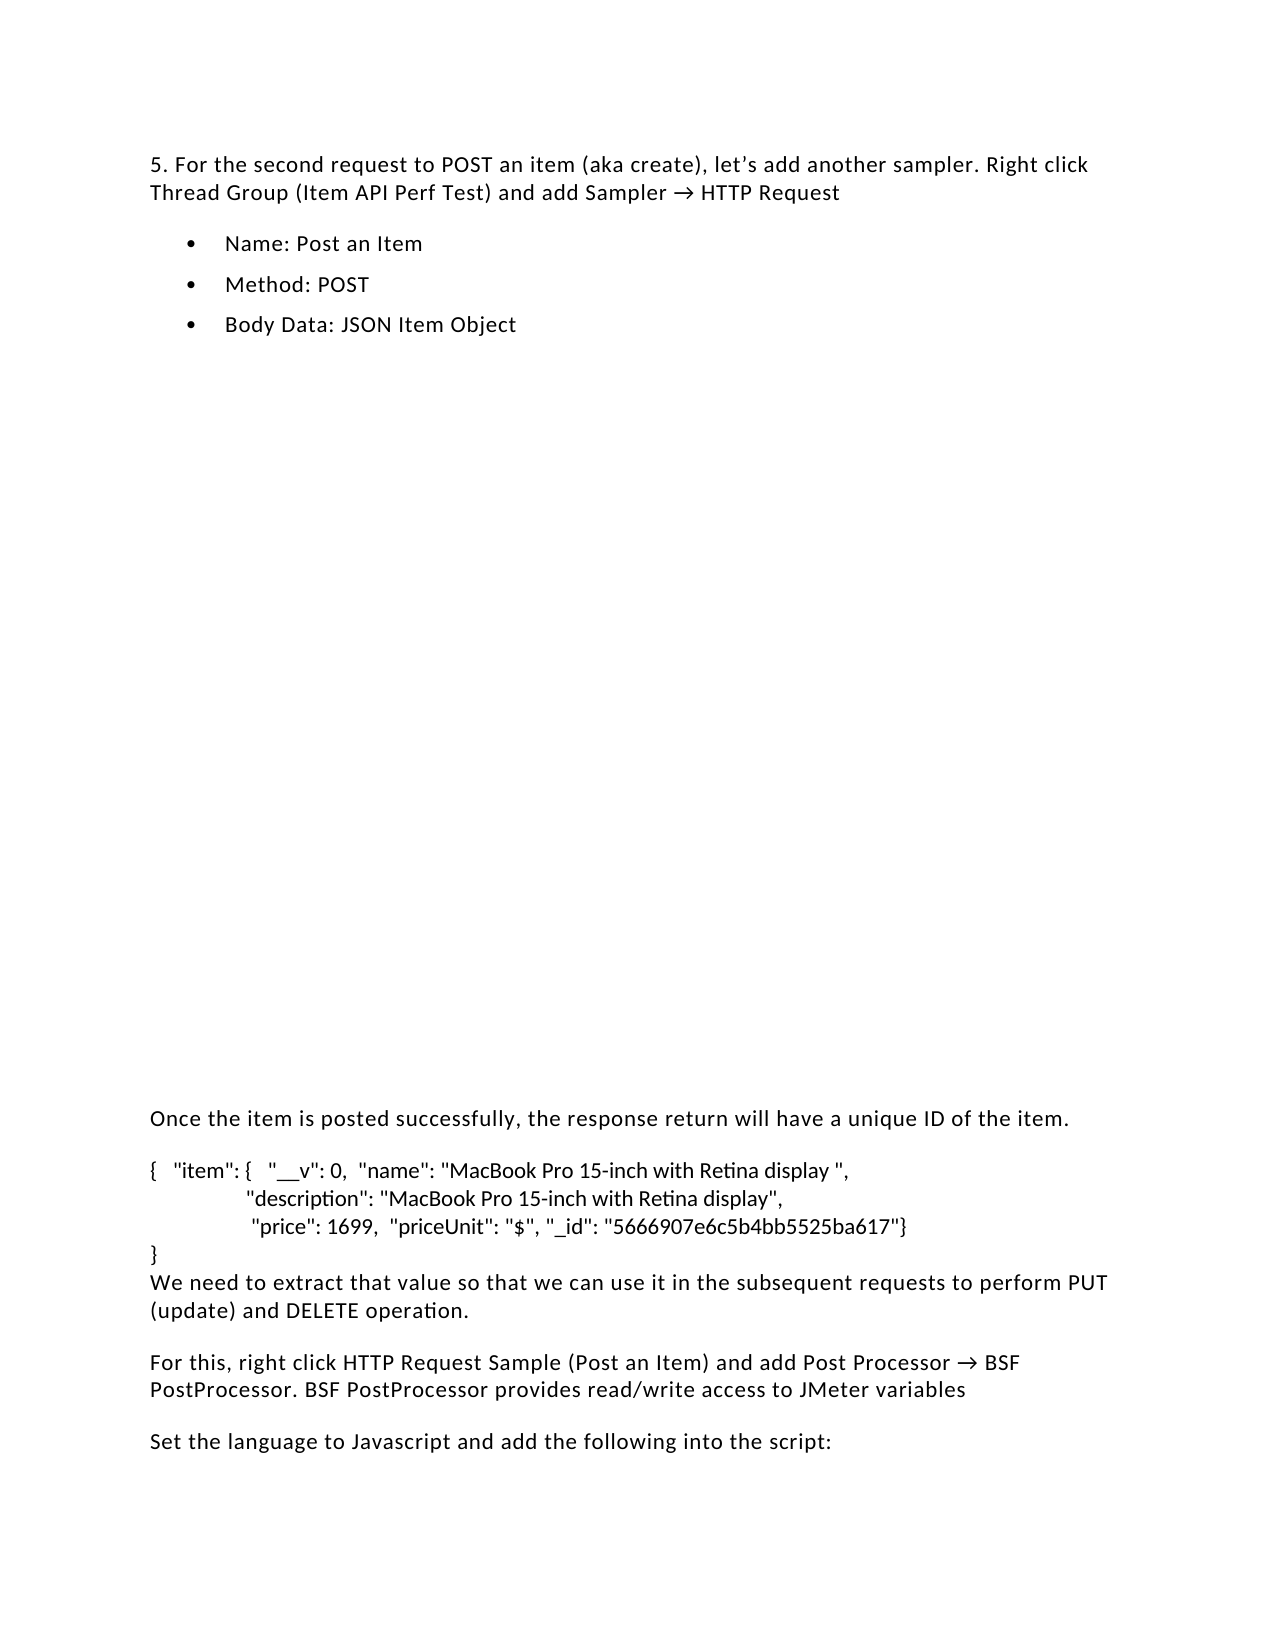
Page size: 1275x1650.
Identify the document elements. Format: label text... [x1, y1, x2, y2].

list Name: Post an Item [187, 229, 1125, 257]
text We need to extract that value so that we can use it in the subsequent requests to perform PUT (update) and DELETE operation. [150, 1268, 1125, 1324]
text "description": "MacBook Pro 15-inch with Retina display", [150, 1184, 1125, 1212]
text For this, right click HTTP Request Sample (Post an Item) and add Post Processor → BSF PostProcessor. BSF PostProcessor provides read/write access to JMeter variables [150, 1348, 1125, 1404]
text { "item": { "__v": 0, "name": "MacBook Pro 15-inch with Retina display ", [150, 1156, 1125, 1184]
text "price": 1699, "priceUnit": "$", "_id": "5666907e6c5b4bb5525ba617"} [150, 1212, 1125, 1240]
list Method: POST [187, 270, 1125, 298]
text 5. For the second request to POST an item (aka create), let’s add another sampler. Right click Thread Group (Item API Perf Test) and add Sampler → HTTP Request [150, 150, 1125, 206]
list Body Data: JSON Item Object [187, 311, 1125, 338]
text Once the item is posted successfully, the response return will have a unique ID of the item. [150, 1104, 1125, 1133]
text Set the language to Javascript and add the following into the script: [150, 1427, 1125, 1455]
text } [150, 1240, 1125, 1268]
